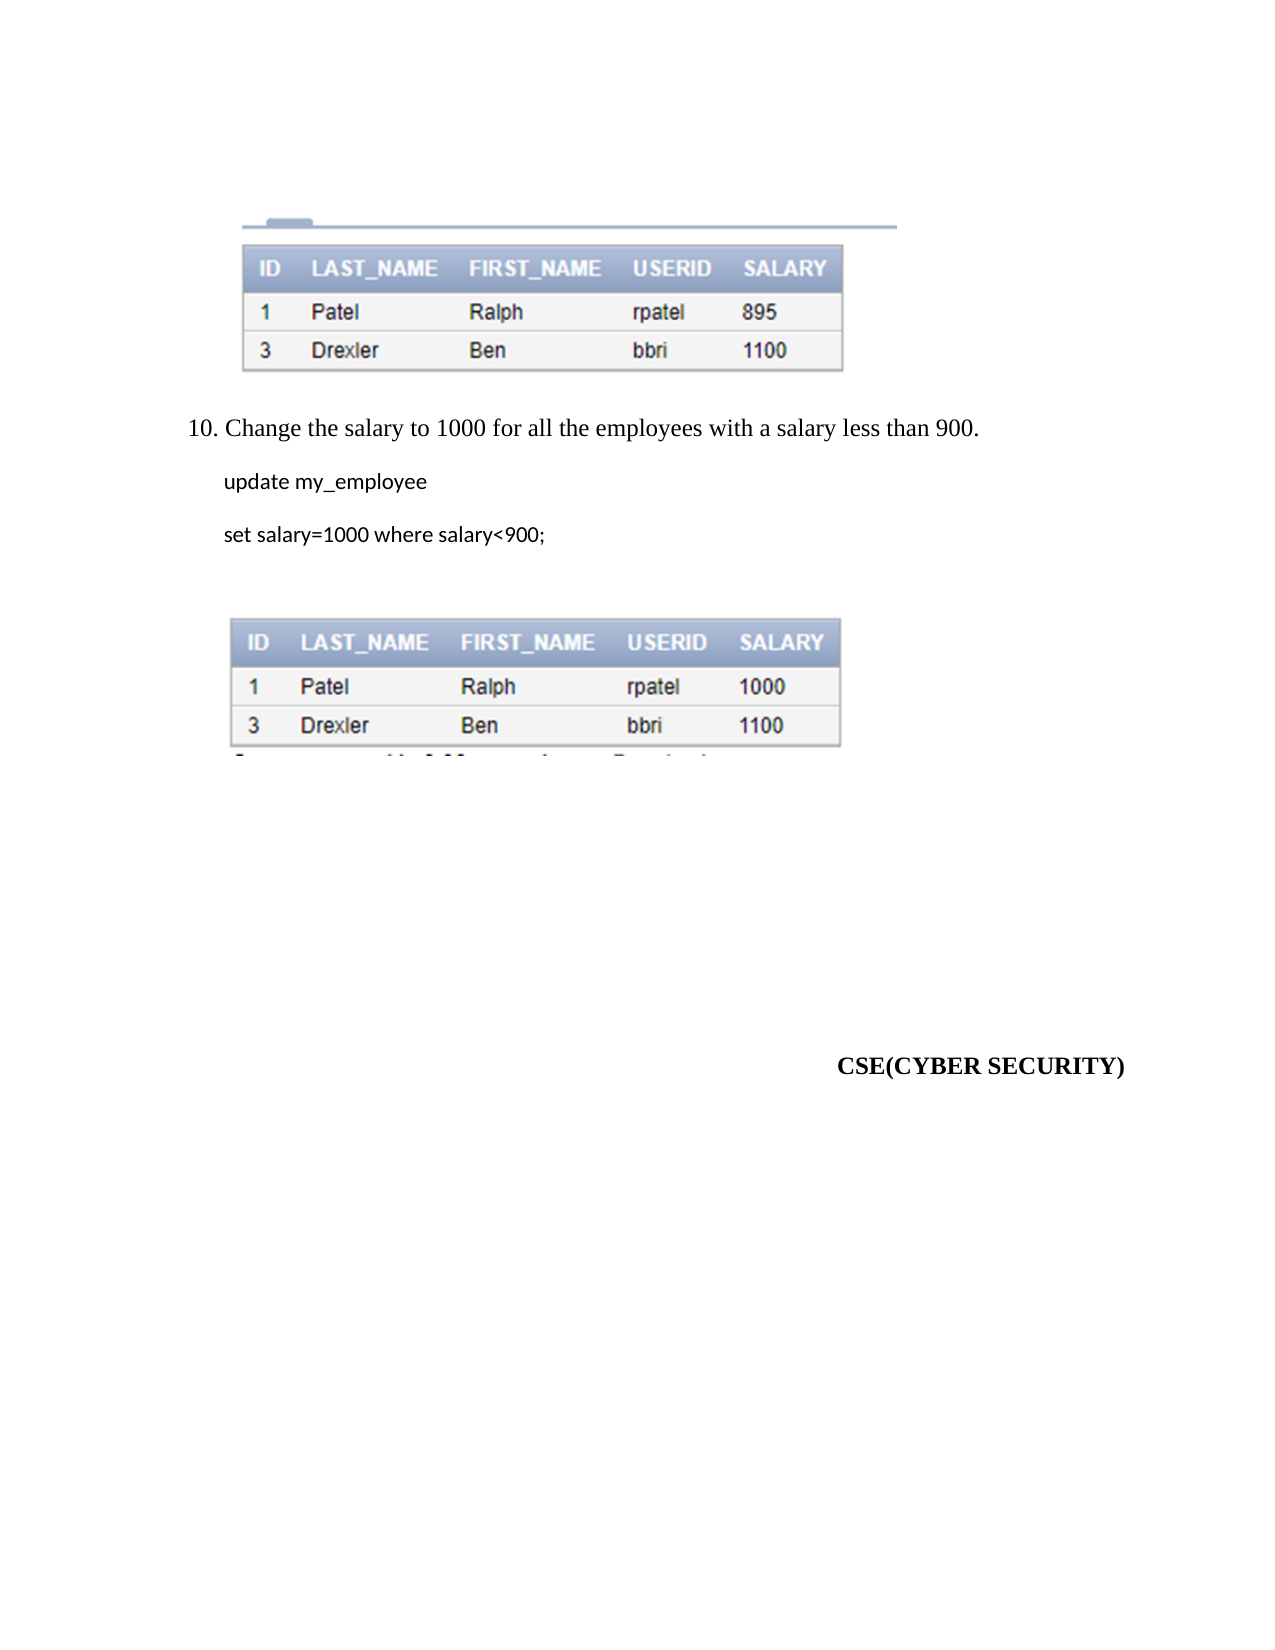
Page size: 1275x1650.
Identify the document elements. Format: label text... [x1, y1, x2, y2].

text set salary=1000 where salary<900; [187, 520, 1125, 548]
list CSE(CYBER SECURITY) [225, 1051, 1125, 1080]
text update my_employee [187, 467, 1125, 495]
picture [225, 606, 871, 756]
picture [225, 216, 897, 377]
list Change the salary to 1000 for all the employees with a salary less than 900. [187, 413, 1125, 442]
